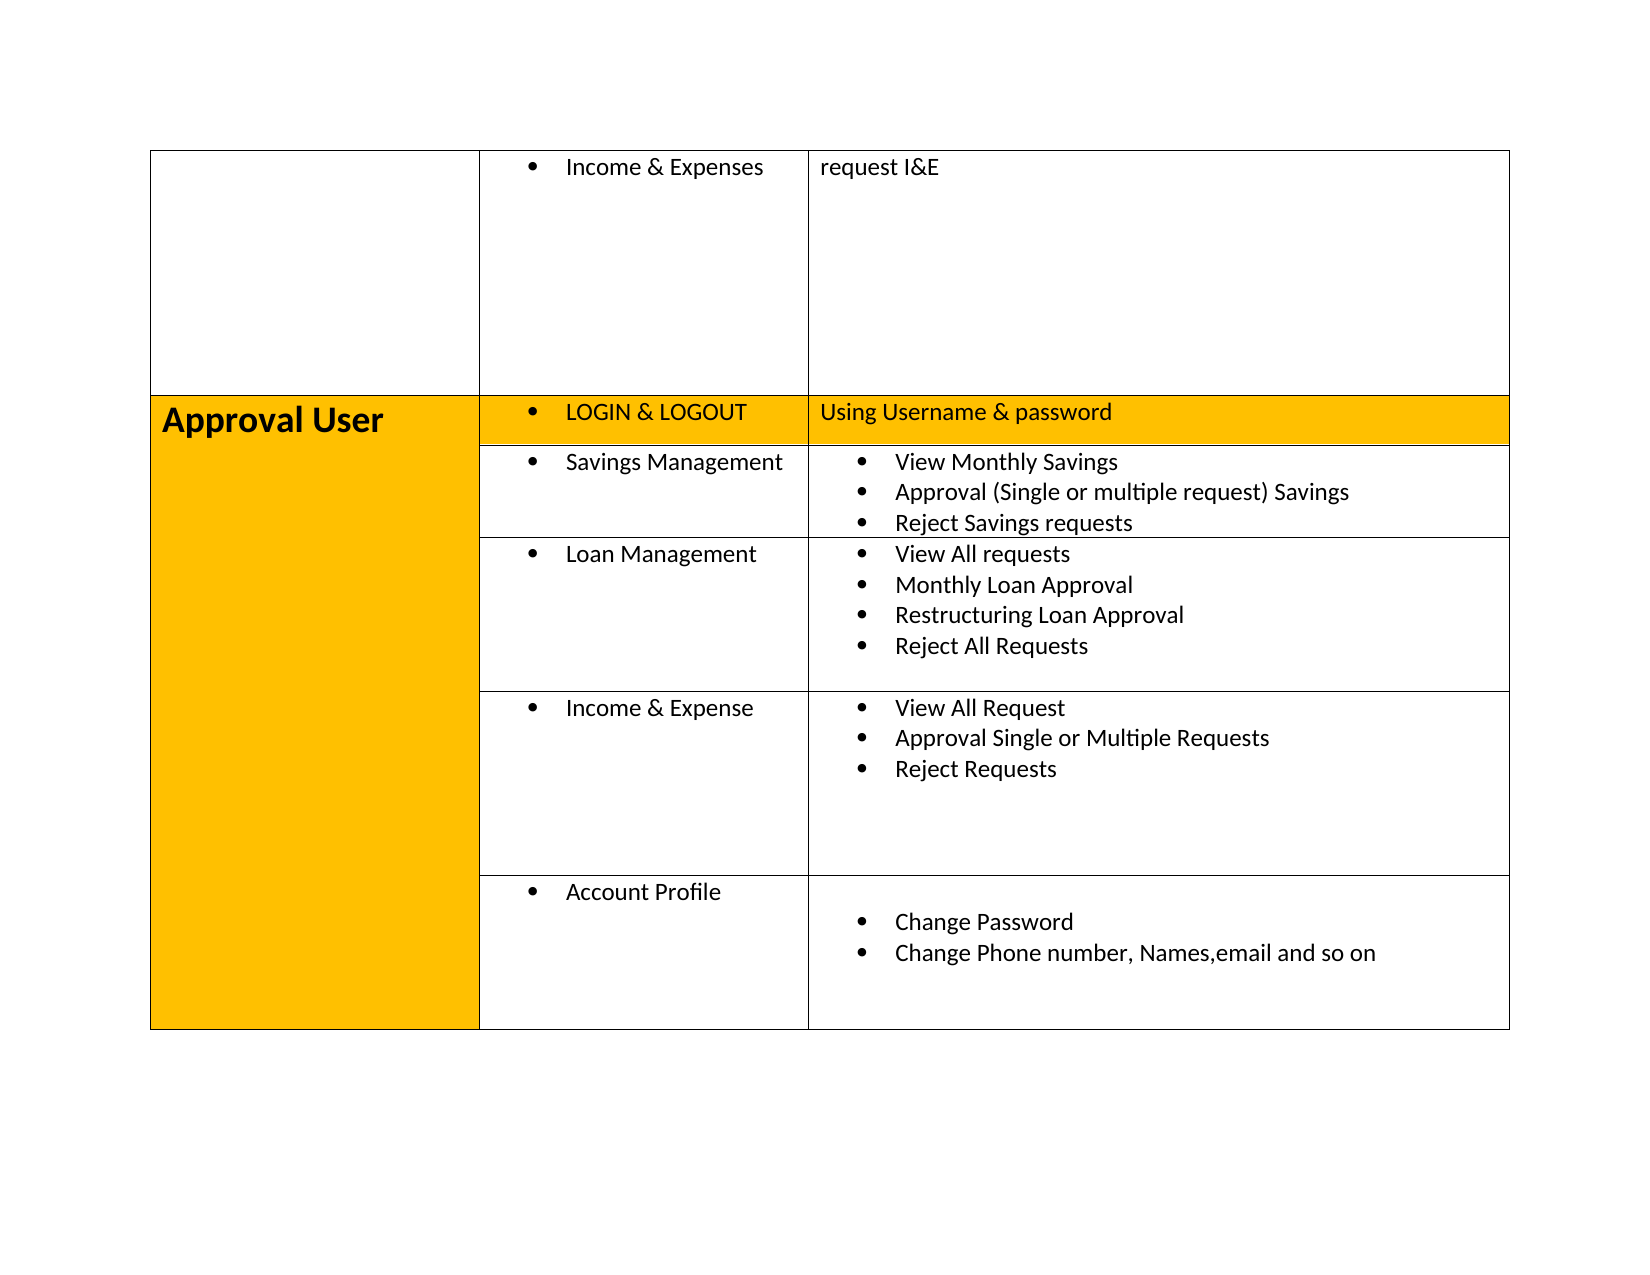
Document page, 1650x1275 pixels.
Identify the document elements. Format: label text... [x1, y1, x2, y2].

table_cell Savings Management [480, 446, 808, 537]
table_cell Change Password Change Phone number, Names,email and so on [809, 876, 1509, 1029]
table_cell View All Request Approval Single or Multiple Requests Reject Requests [809, 692, 1509, 875]
table_cell Account Profile [480, 876, 808, 1029]
table_cell Income & Expenses [480, 151, 808, 395]
table_cell Approval User [151, 396, 479, 1029]
table_cell View Monthly Savings Approval (Single or multiple request) Savings Reject Savings requests [809, 446, 1509, 537]
table_cell Income & Expense [480, 692, 808, 875]
table_cell Loan Management [480, 538, 808, 691]
table_cell Using Username & password [809, 396, 1509, 444]
table_cell View All requests Monthly Loan Approval Restructuring Loan Approval Reject All Requests [809, 538, 1509, 691]
table_cell LOGIN & LOGOUT [480, 396, 808, 444]
table_cell request I&E [809, 151, 1509, 395]
